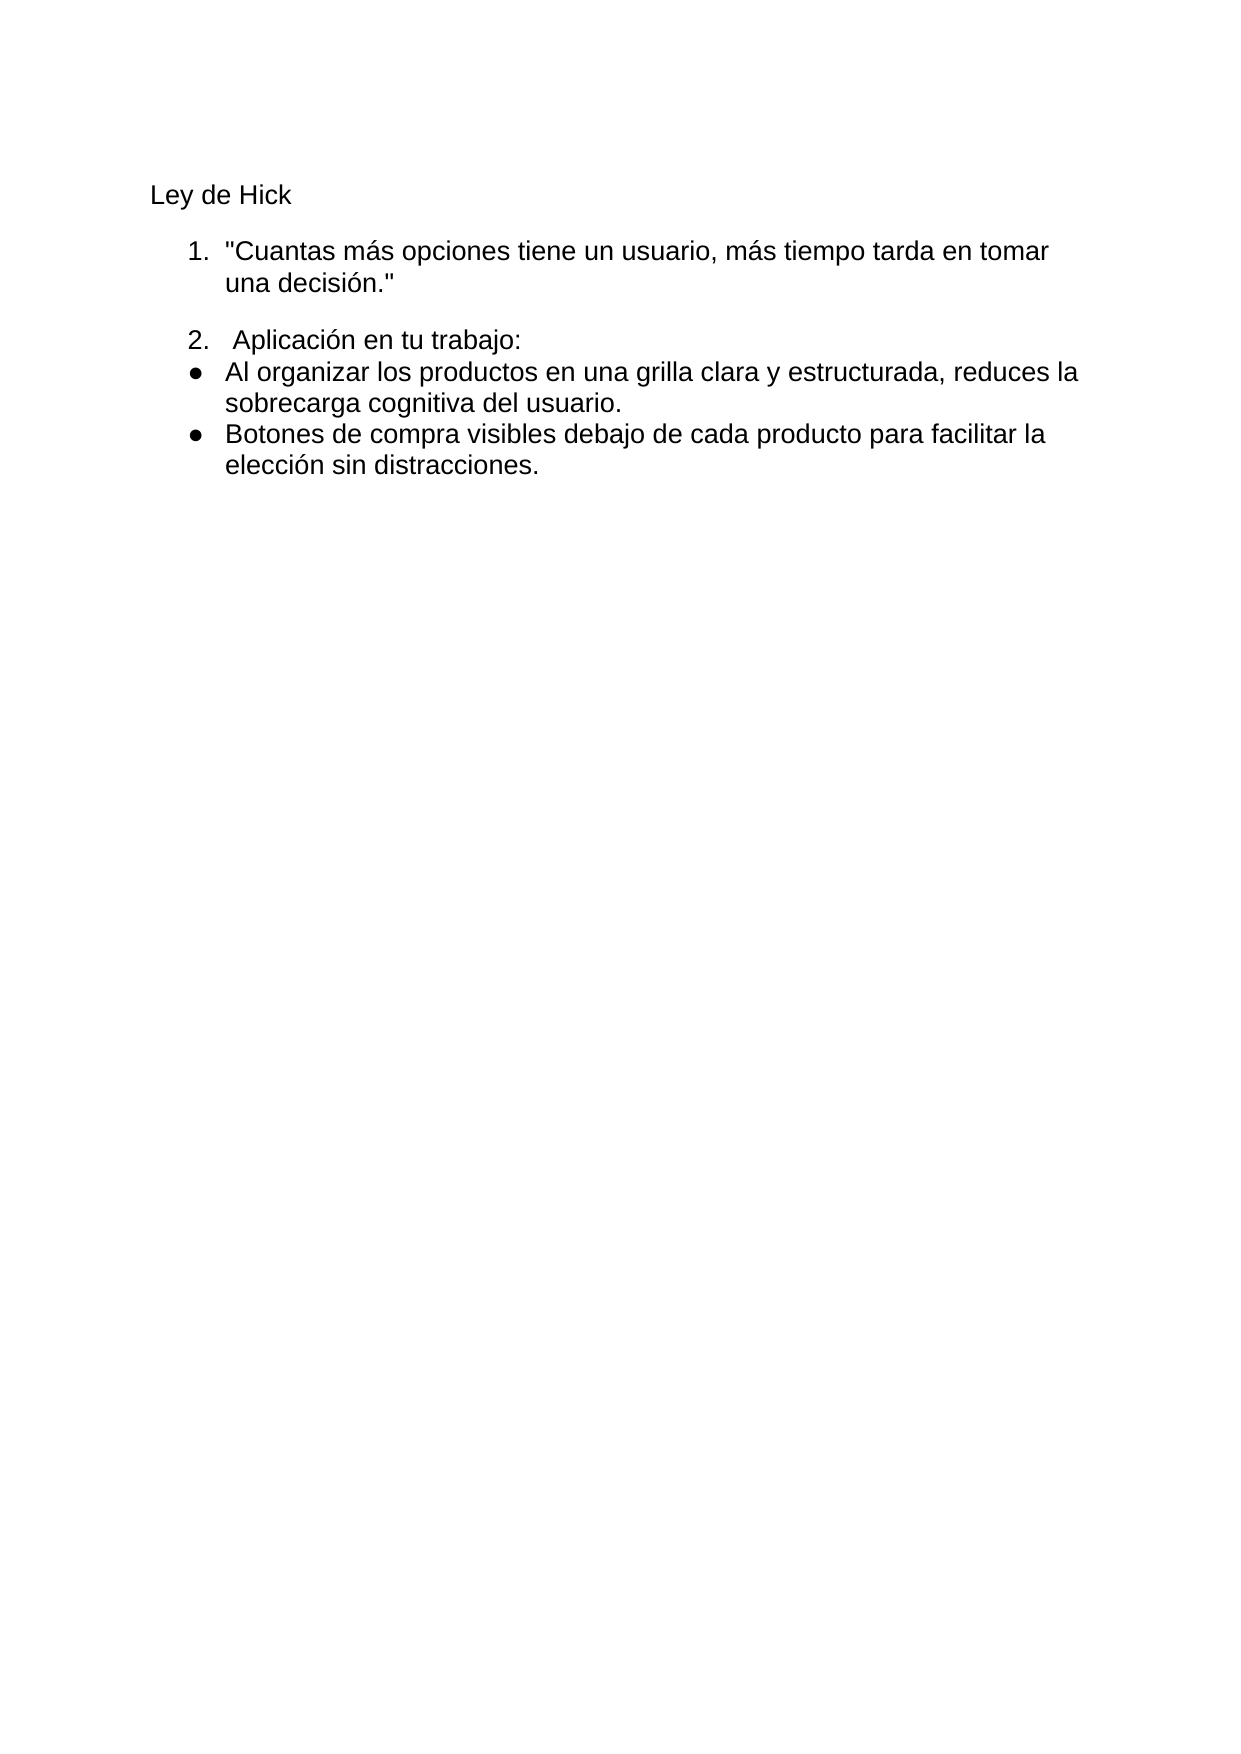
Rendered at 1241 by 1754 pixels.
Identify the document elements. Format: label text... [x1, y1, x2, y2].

list Aplicación en tu trabajo: [187, 324, 1090, 356]
subtitle Ley de Hick [150, 179, 1090, 210]
list "Cuantas más opciones tiene un usuario, más tiempo tarda en tomar una decisión." [187, 235, 1090, 324]
list Al organizar los productos en una grilla clara y estructurada, reduces la sobrecarga cognitiva del usuario. [187, 356, 1090, 418]
list Botones de compra visibles debajo de cada producto para facilitar la elección sin distracciones. [187, 418, 1090, 481]
